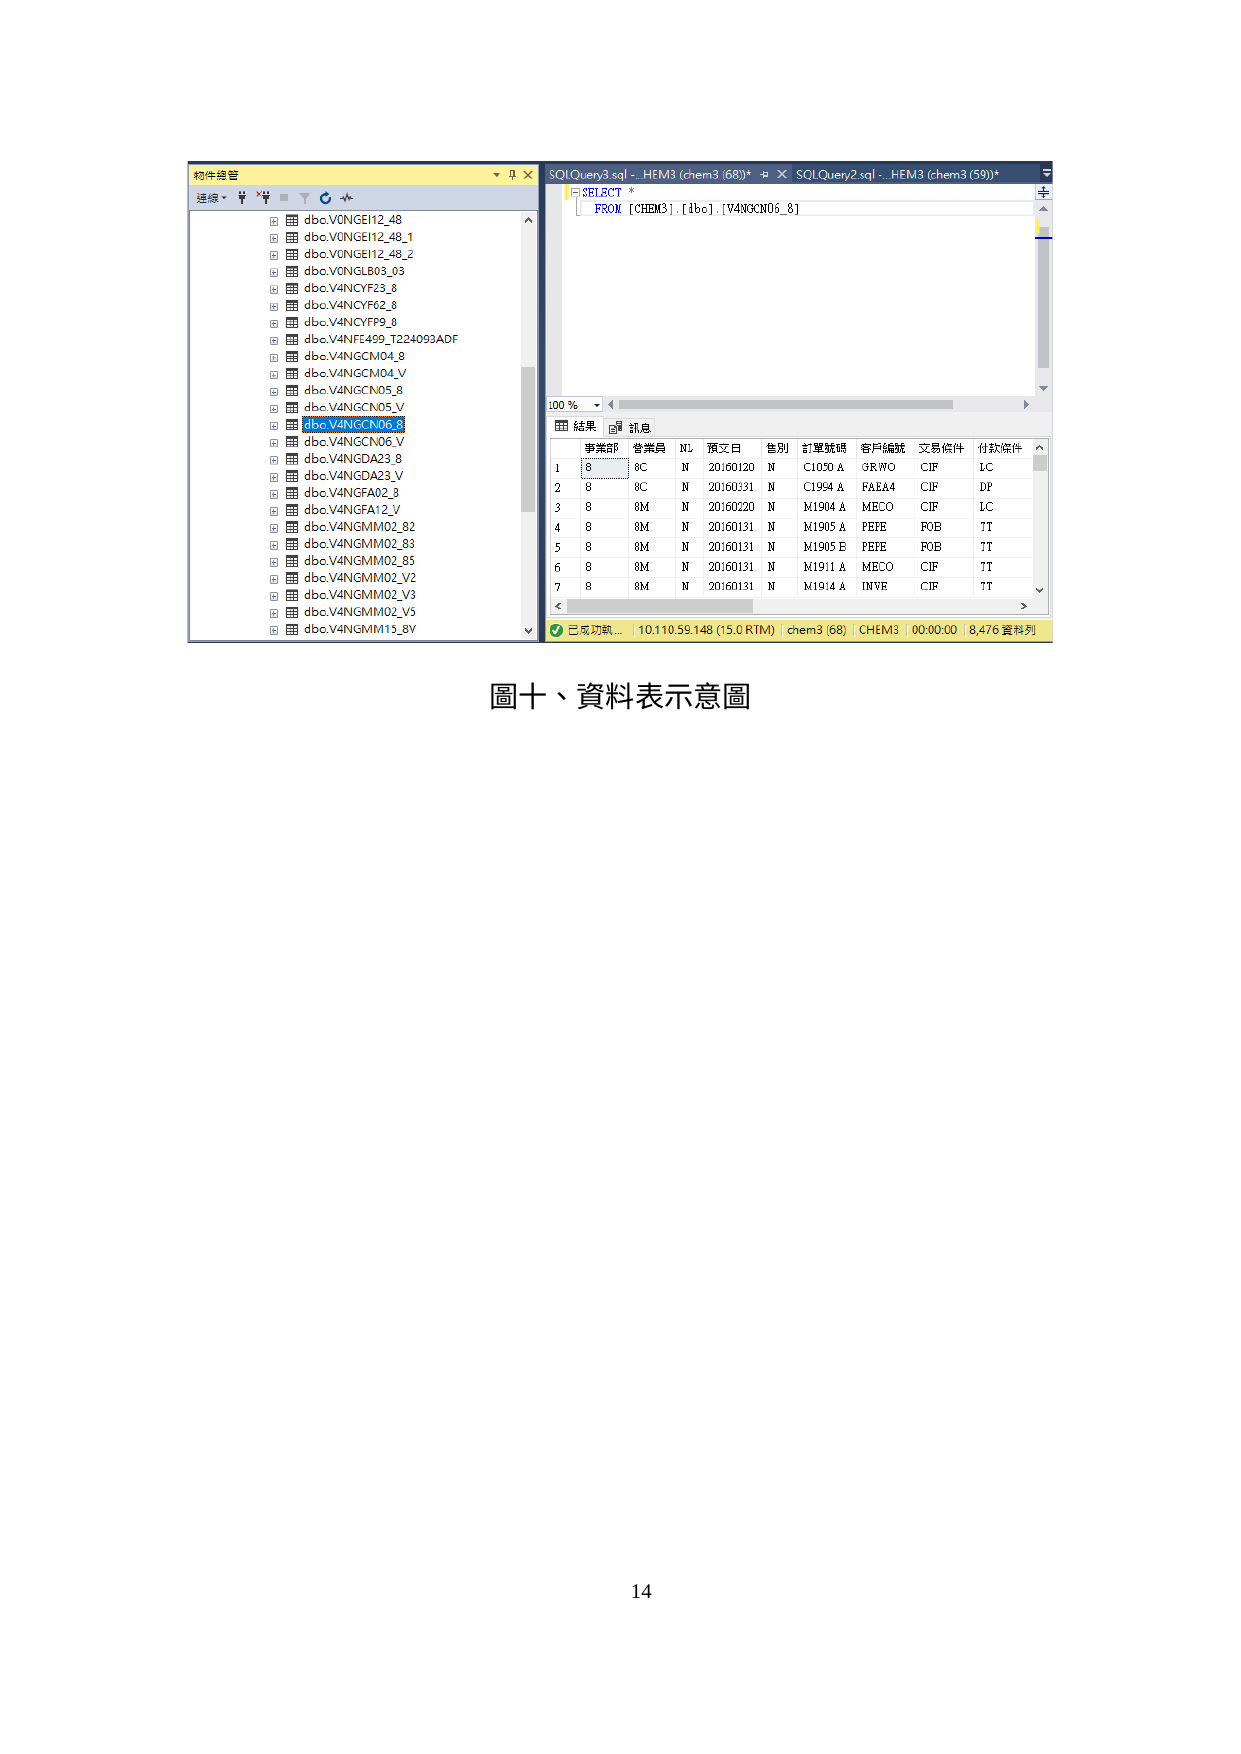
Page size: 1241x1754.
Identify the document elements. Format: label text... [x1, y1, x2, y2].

picture [187, 161, 1053, 643]
text 圖十、資料表示意圖 [187, 673, 1053, 716]
